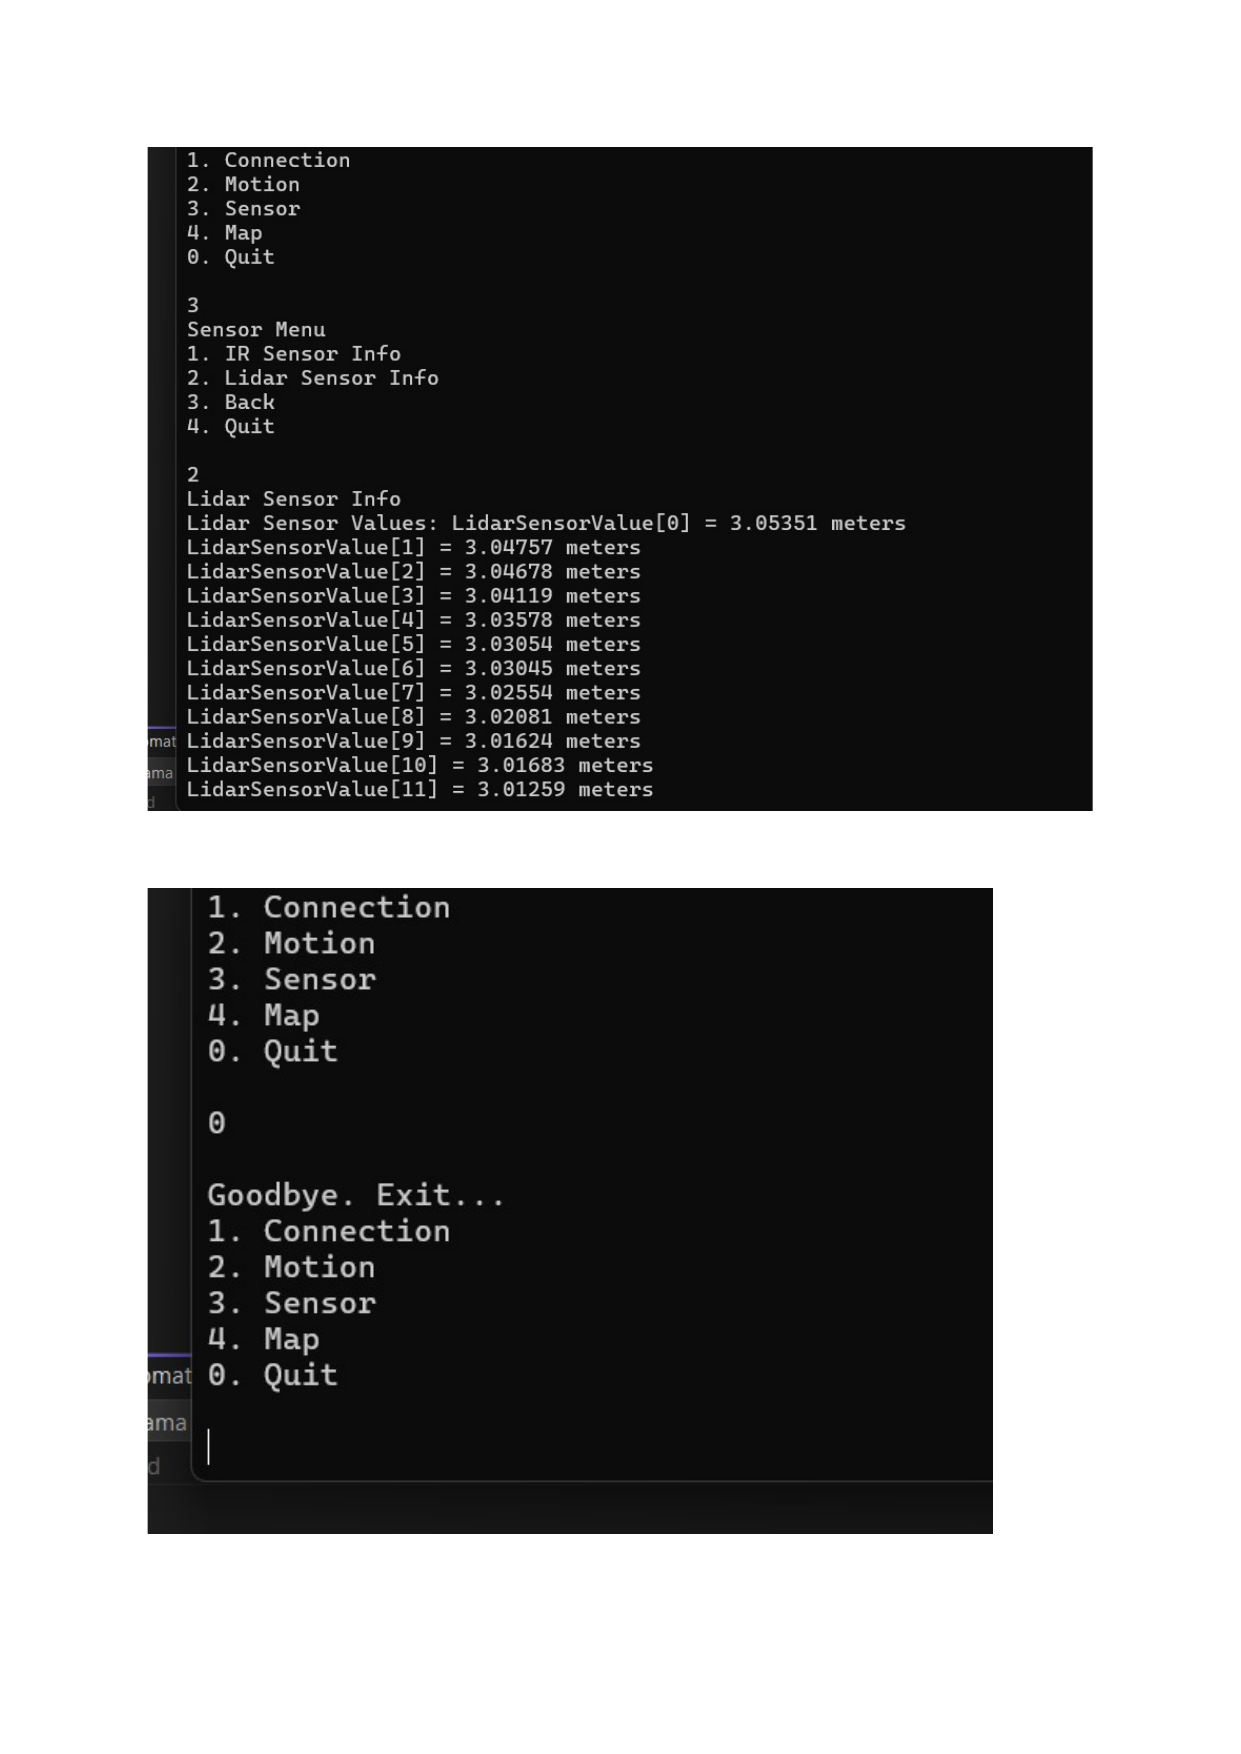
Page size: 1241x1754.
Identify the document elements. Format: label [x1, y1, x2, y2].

picture [147, 888, 993, 1534]
picture [147, 147, 1093, 811]
